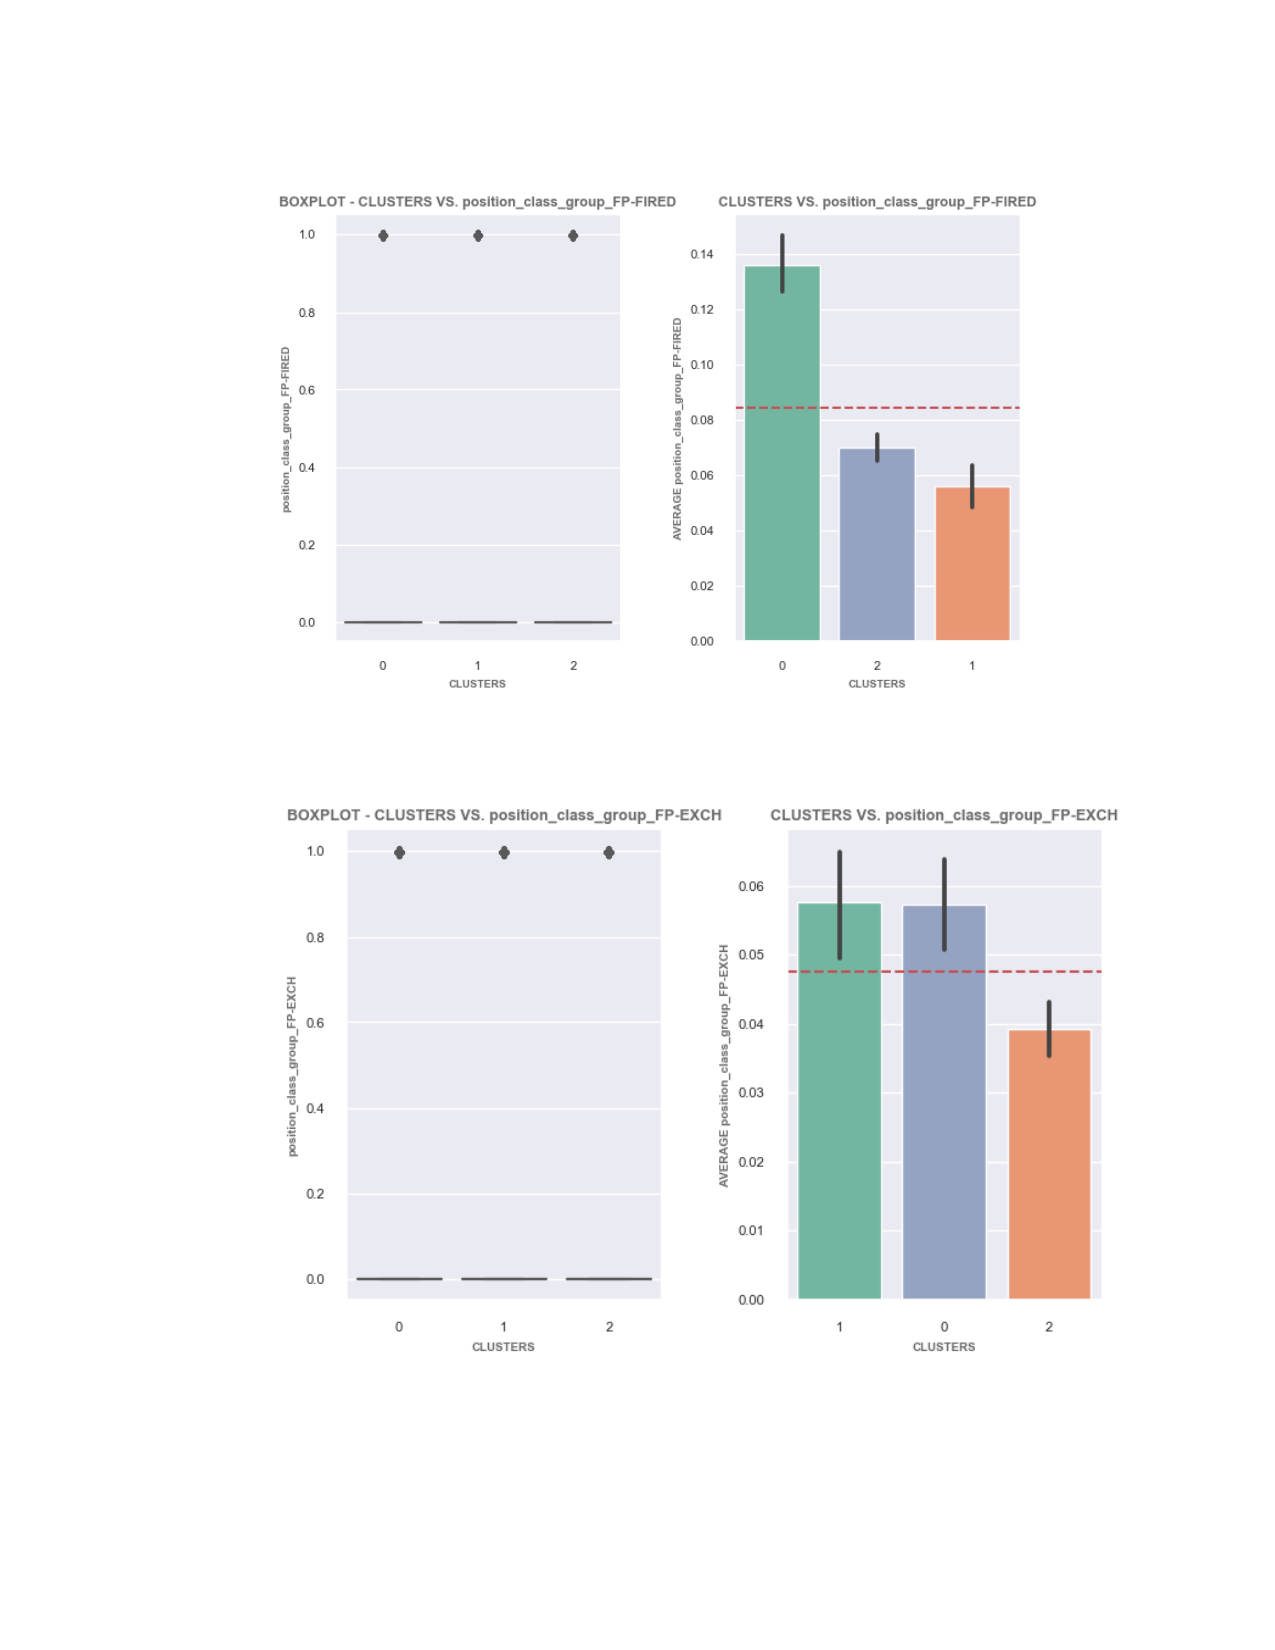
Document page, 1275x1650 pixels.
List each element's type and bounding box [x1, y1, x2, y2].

picture [225, 150, 1108, 702]
picture [225, 757, 1199, 1367]
